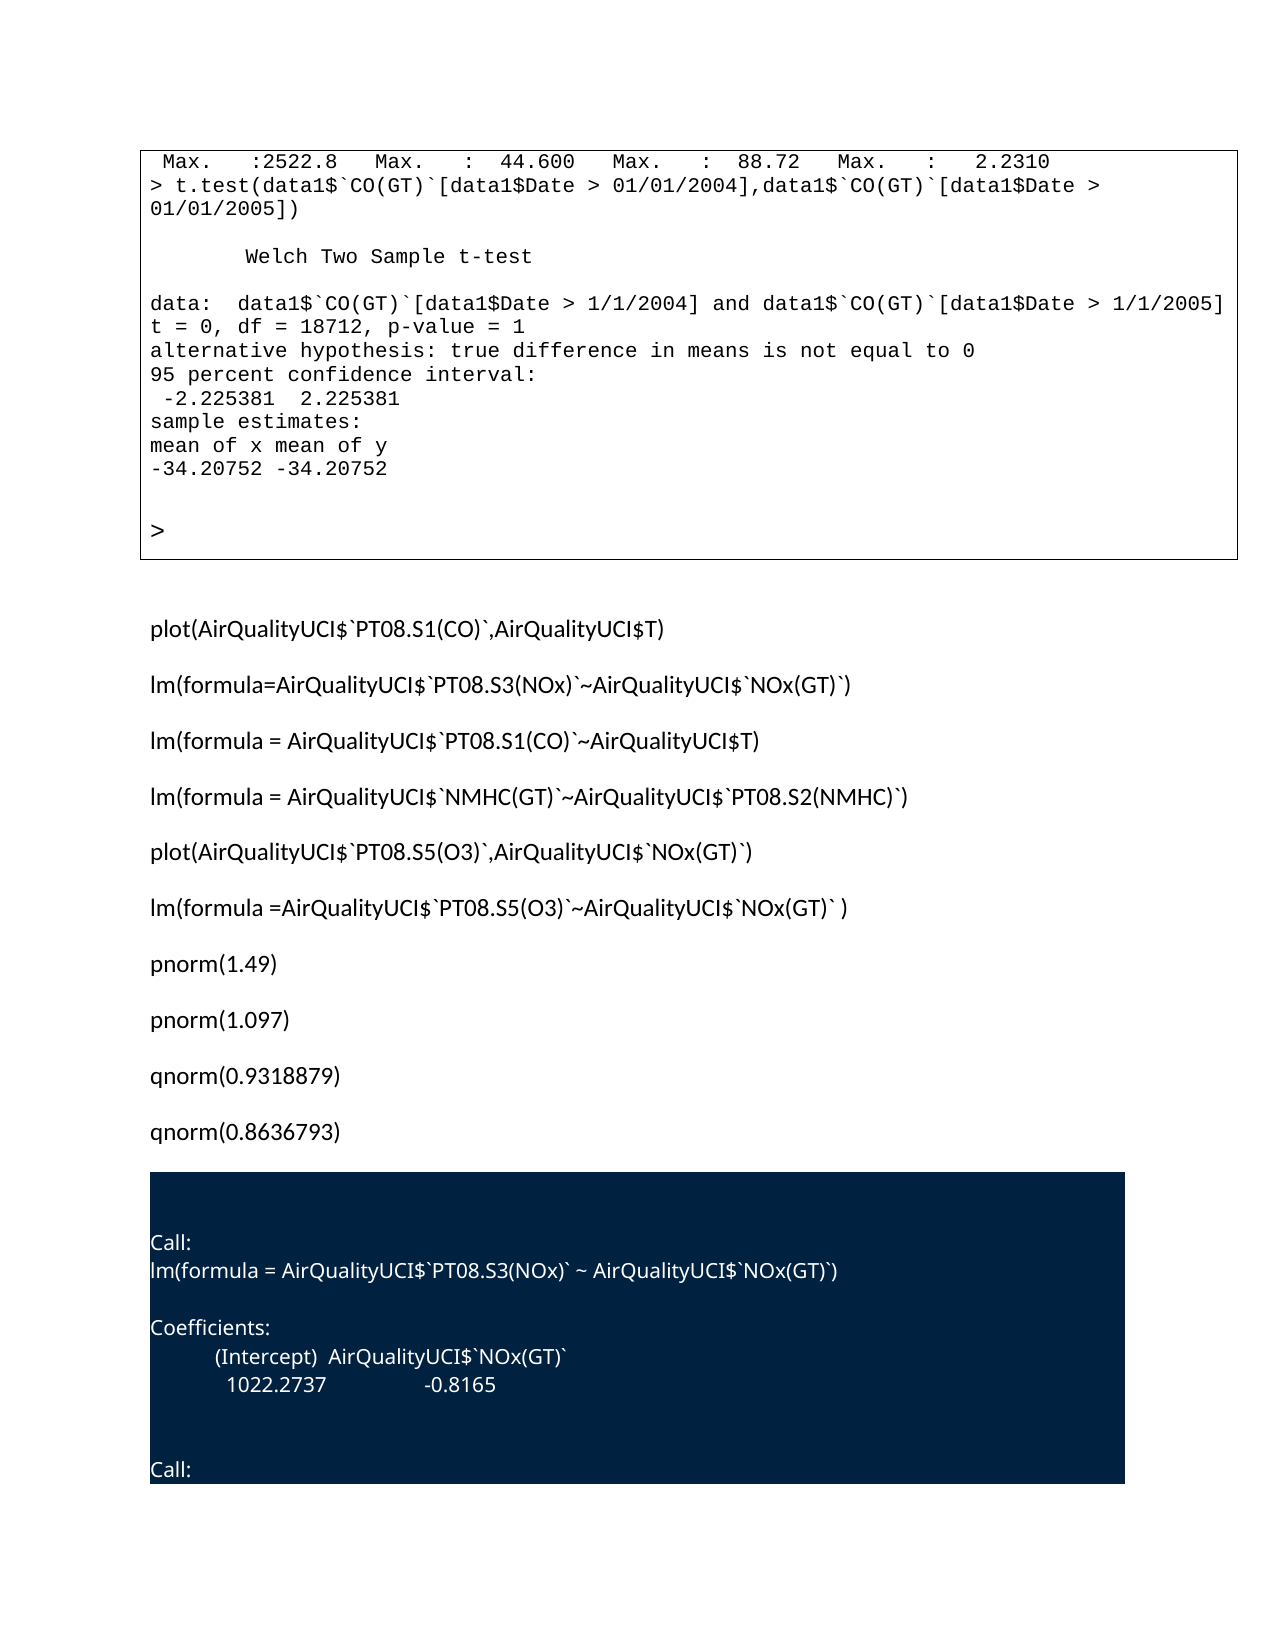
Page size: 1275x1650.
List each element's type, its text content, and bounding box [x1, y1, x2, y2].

text lm(formula =AirQualityUCI$`PT08.S5(O3)`~AirQualityUCI$`NOx(GT)` ) [150, 892, 1125, 923]
text lm(formula=AirQualityUCI$`PT08.S3(NOx)`~AirQualityUCI$`NOx(GT)`) [150, 669, 1125, 699]
text plot(AirQualityUCI$`PT08.S5(O3)`,AirQualityUCI$`NOx(GT)`) [150, 837, 1125, 867]
text pnorm(1.49) [150, 948, 1125, 979]
text Coefficients: [150, 1313, 1125, 1342]
text pnorm(1.097) [150, 1004, 1125, 1034]
text lm(formula = AirQualityUCI$`NMHC(GT)`~AirQualityUCI$`PT08.S2(NMHC)`) [150, 781, 1125, 811]
text lm(formula = AirQualityUCI$`PT08.S3(NOx)` ~ AirQualityUCI$`NOx(GT)`) [150, 1256, 1125, 1285]
text lm(formula = AirQualityUCI$`PT08.S1(CO)`~AirQualityUCI$T) [150, 725, 1125, 755]
text (Intercept) AirQualityUCI$`NOx(GT)` [150, 1342, 1125, 1370]
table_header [141, 151, 1237, 518]
table_cell [141, 518, 1237, 559]
text 1022.2737 -0.8165 [150, 1370, 1125, 1399]
text qnorm(0.9318879) [150, 1060, 1125, 1090]
text Call: [150, 1456, 1125, 1484]
text plot(AirQualityUCI$`PT08.S1(CO)`,AirQualityUCI$T) [150, 613, 1125, 644]
text Call: [150, 1228, 1125, 1256]
text qnorm(0.8636793) [150, 1116, 1125, 1146]
